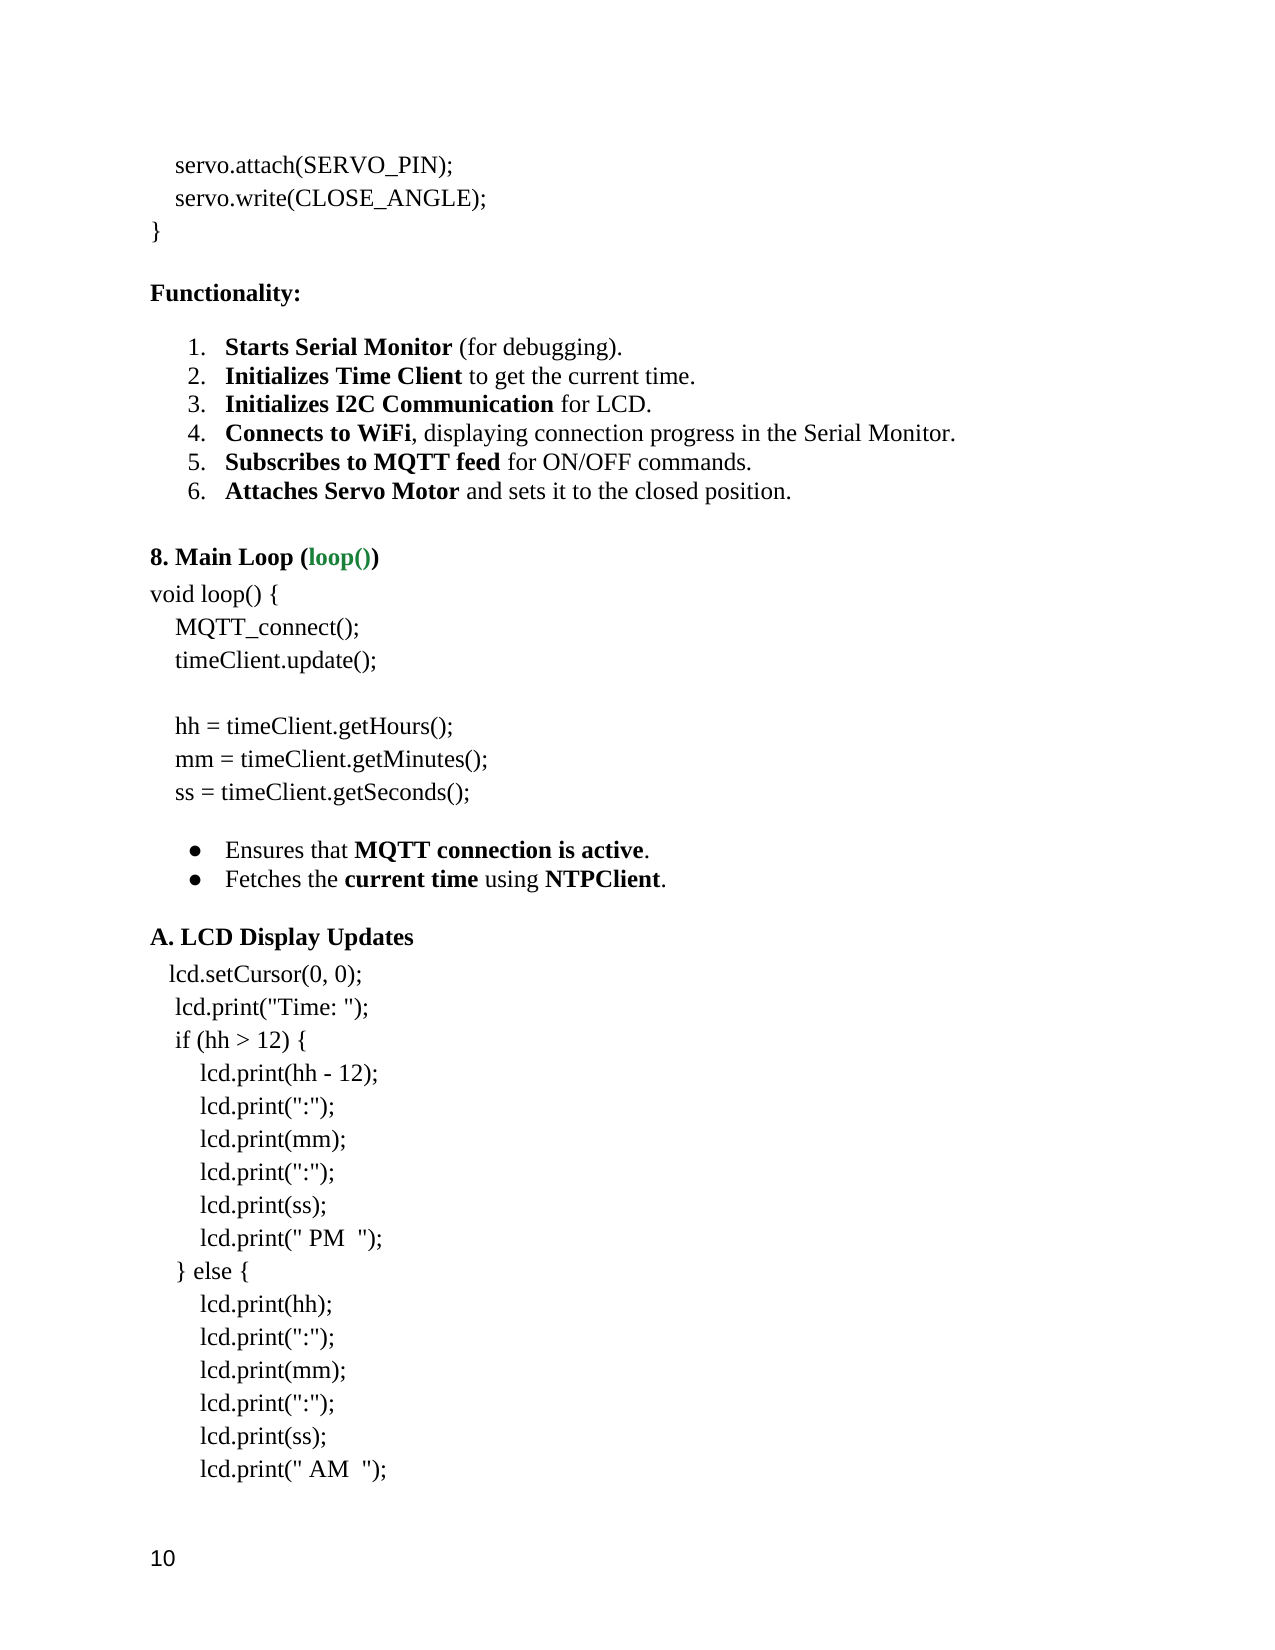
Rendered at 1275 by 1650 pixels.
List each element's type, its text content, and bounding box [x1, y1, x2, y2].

text servo.attach(SERVO_PIN); [150, 150, 1125, 179]
text lcd.setCursor(0, 0); [150, 959, 1125, 988]
text lcd.print(":"); [150, 1322, 1125, 1351]
subtitle Functionality: [150, 278, 1125, 307]
text } [150, 216, 1125, 245]
text hh = timeClient.getHours(); [150, 711, 1125, 740]
text void loop() { [150, 579, 1125, 608]
text mm = timeClient.getMinutes(); [150, 744, 1125, 773]
text lcd.print(hh); [150, 1289, 1125, 1318]
text lcd.print(":"); [150, 1157, 1125, 1186]
text lcd.print(" AM "); [150, 1454, 1125, 1483]
text timeClient.update(); [150, 645, 1125, 674]
text MQTT_connect(); [150, 612, 1125, 641]
list Starts Serial Monitor (for debugging). [187, 332, 1125, 361]
text lcd.print(mm); [150, 1355, 1125, 1384]
list Fetches the current time using NTPClient. [187, 864, 1125, 893]
text lcd.print(":"); [150, 1388, 1125, 1417]
text lcd.print(ss); [150, 1421, 1125, 1450]
text lcd.print(" PM "); [150, 1223, 1125, 1252]
list Ensures that MQTT connection is active. [187, 835, 1125, 864]
list Initializes I2C Communication for LCD. [187, 389, 1125, 418]
text } else { [150, 1256, 1125, 1285]
text lcd.print("Time: "); [150, 992, 1125, 1021]
list Attaches Servo Motor and sets it to the closed position. [187, 476, 1125, 504]
subtitle A. LCD Display Updates [150, 922, 1125, 951]
text lcd.print(":"); [150, 1091, 1125, 1120]
text servo.write(CLOSE_ANGLE); [150, 183, 1125, 212]
subtitle 8. Main Loop (loop()) [150, 542, 1125, 571]
list Subscribes to MQTT feed for ON/OFF commands. [187, 447, 1125, 476]
text if (hh > 12) { [150, 1025, 1125, 1054]
text lcd.print(hh - 12); [150, 1058, 1125, 1087]
text lcd.print(ss); [150, 1190, 1125, 1219]
list Connects to WiFi, displaying connection progress in the Serial Monitor. [187, 418, 1125, 447]
text ss = timeClient.getSeconds(); [150, 777, 1125, 806]
list Initializes Time Client to get the current time. [187, 361, 1125, 389]
text lcd.print(mm); [150, 1124, 1125, 1153]
